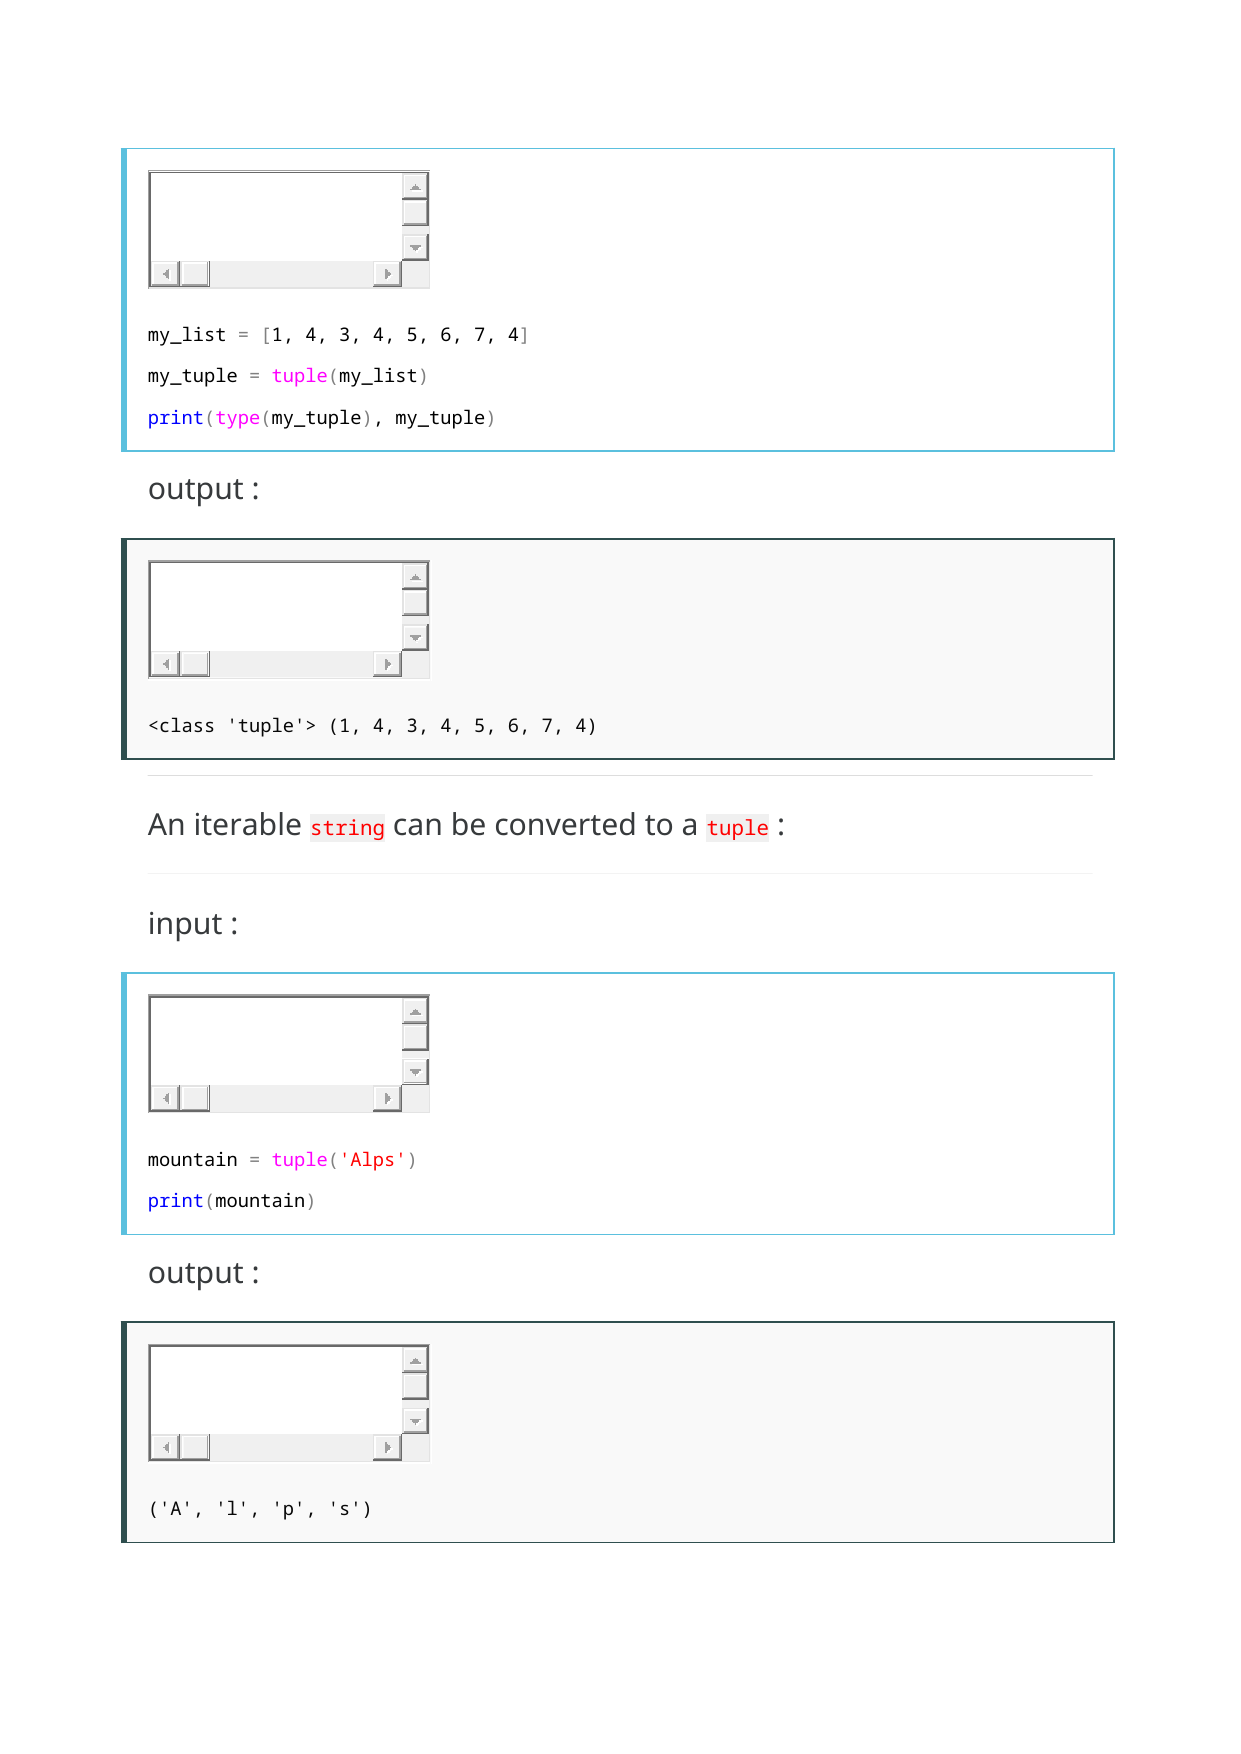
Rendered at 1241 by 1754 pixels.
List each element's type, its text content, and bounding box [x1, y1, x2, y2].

text print(type(my_tuple), my_tuple) [127, 382, 1113, 450]
text <class 'tuple'> (1, 4, 3, 4, 5, 6, 7, 4) [127, 689, 1113, 758]
text my_tuple = tuple(my_list) [127, 340, 1113, 382]
text ('A', 'l', 'p', 's') [127, 1473, 1113, 1542]
text mountain = tuple('Alps') [127, 1124, 1113, 1165]
text my_list = [1, 4, 3, 4, 5, 6, 7, 4] [127, 299, 1113, 340]
text An iterable string can be converted to a tuple : [148, 803, 1093, 844]
text output : [148, 467, 1093, 509]
text print(mountain) [127, 1165, 1113, 1234]
text input : [148, 902, 1093, 943]
text output : [148, 1251, 1093, 1292]
